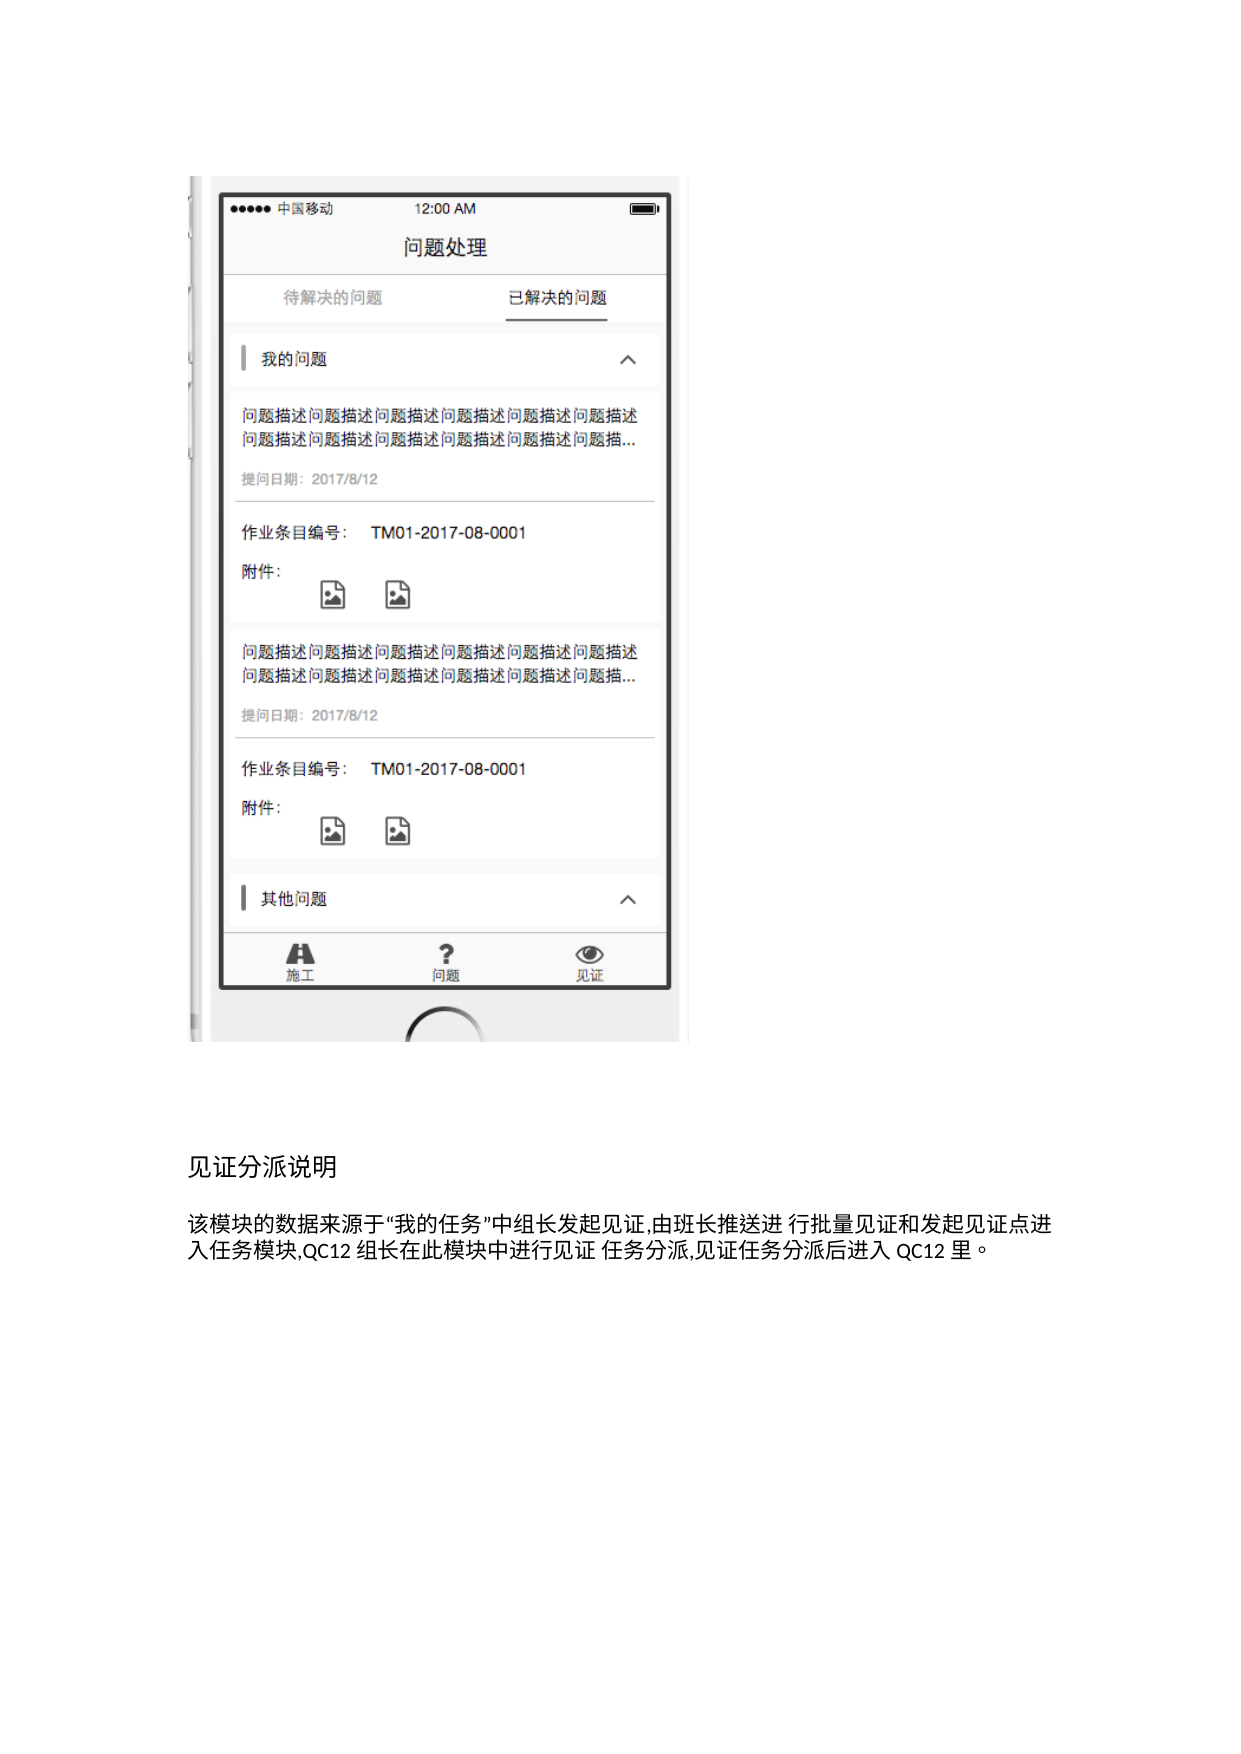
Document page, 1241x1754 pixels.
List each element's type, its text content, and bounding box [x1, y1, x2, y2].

picture [187, 176, 689, 1042]
text 该模块的数据来源于“我的任务”中组长发起见证,由班长推送进 行批量见证和发起见证点进入任务模块,QC12 组长在此模块中进行见证 任务分派,见证任务分派后进入 QC12 里。 [187, 1211, 1053, 1264]
text 见证分派说明 [187, 1148, 1053, 1184]
